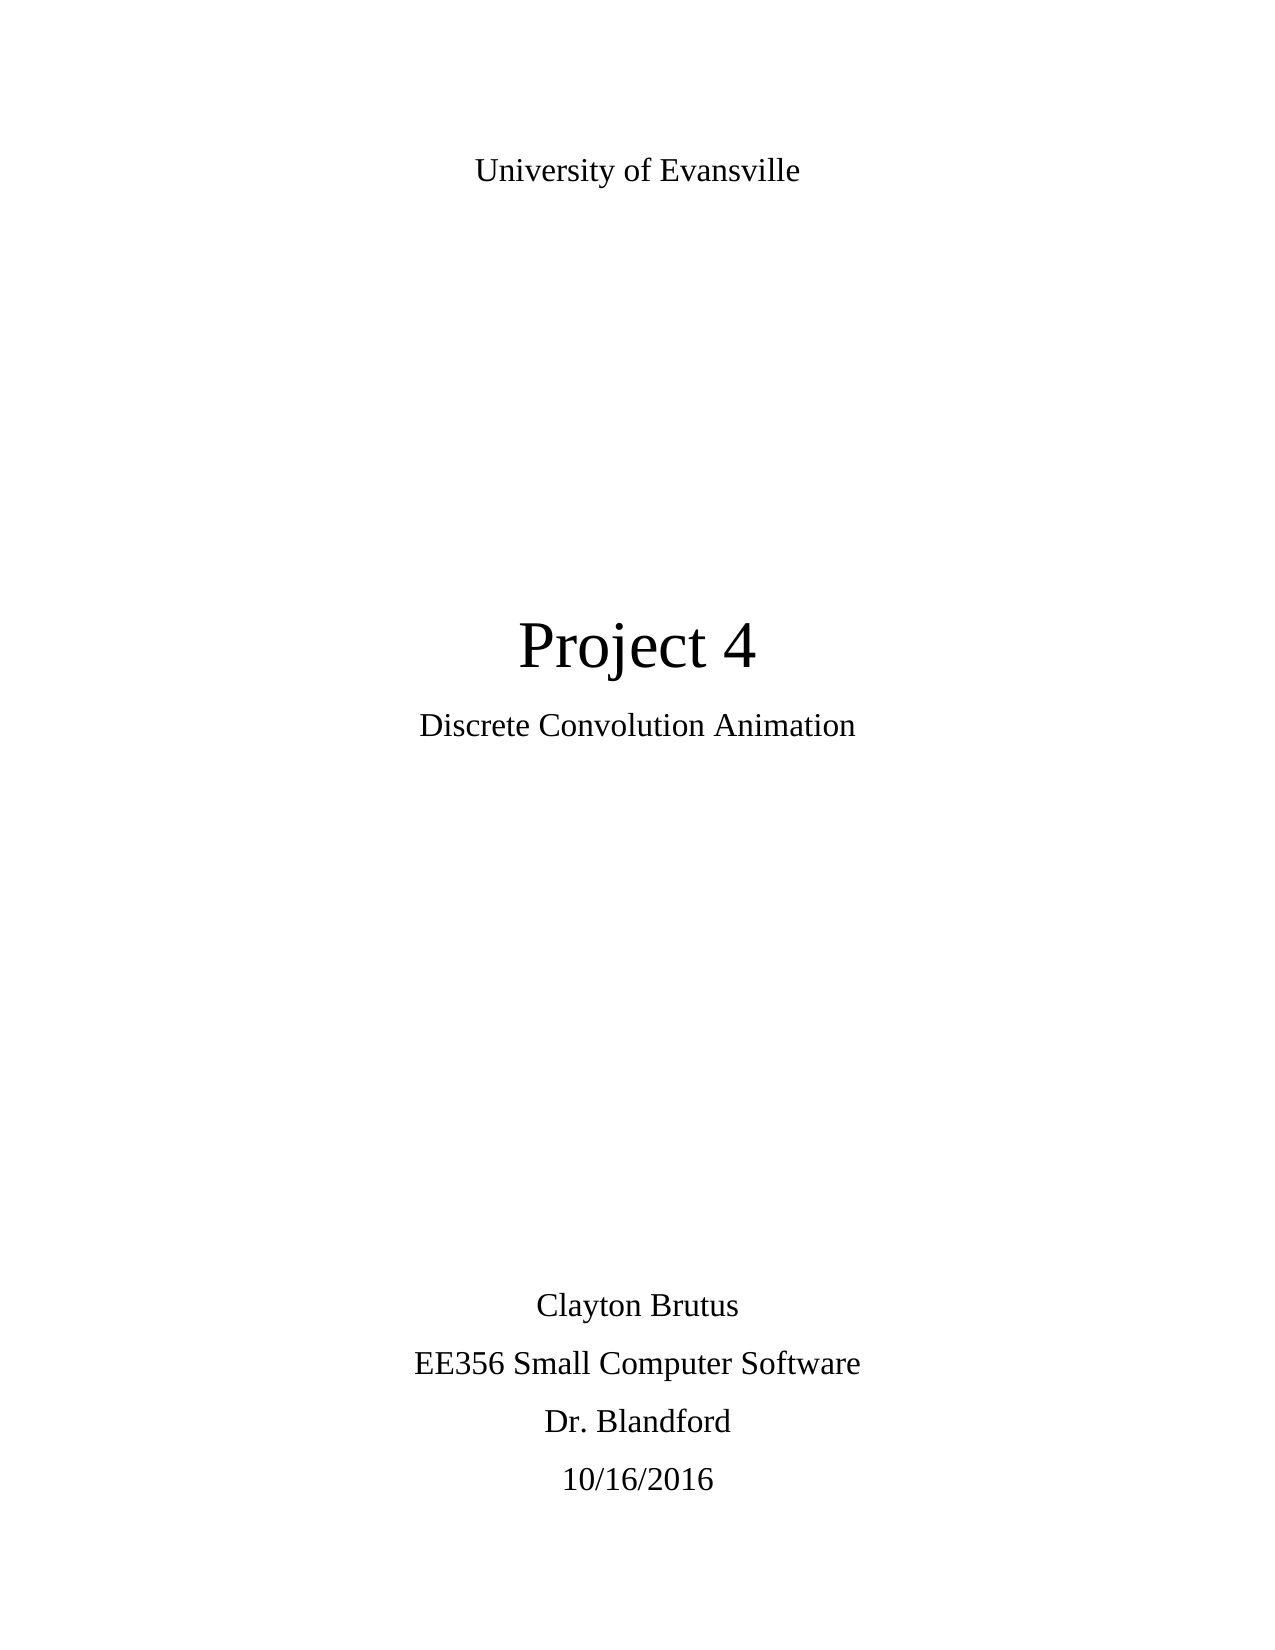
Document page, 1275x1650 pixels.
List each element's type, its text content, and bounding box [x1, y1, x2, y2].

text 10/16/2016 [150, 1459, 1125, 1497]
text Project 4 [150, 606, 1125, 682]
text Clayton Brutus [150, 1285, 1125, 1323]
text University of Evansville [150, 150, 1125, 188]
text EE356 Small Computer Software [150, 1343, 1125, 1381]
text Discrete Convolution Animation [150, 705, 1125, 743]
text Dr. Blandford [150, 1401, 1125, 1439]
